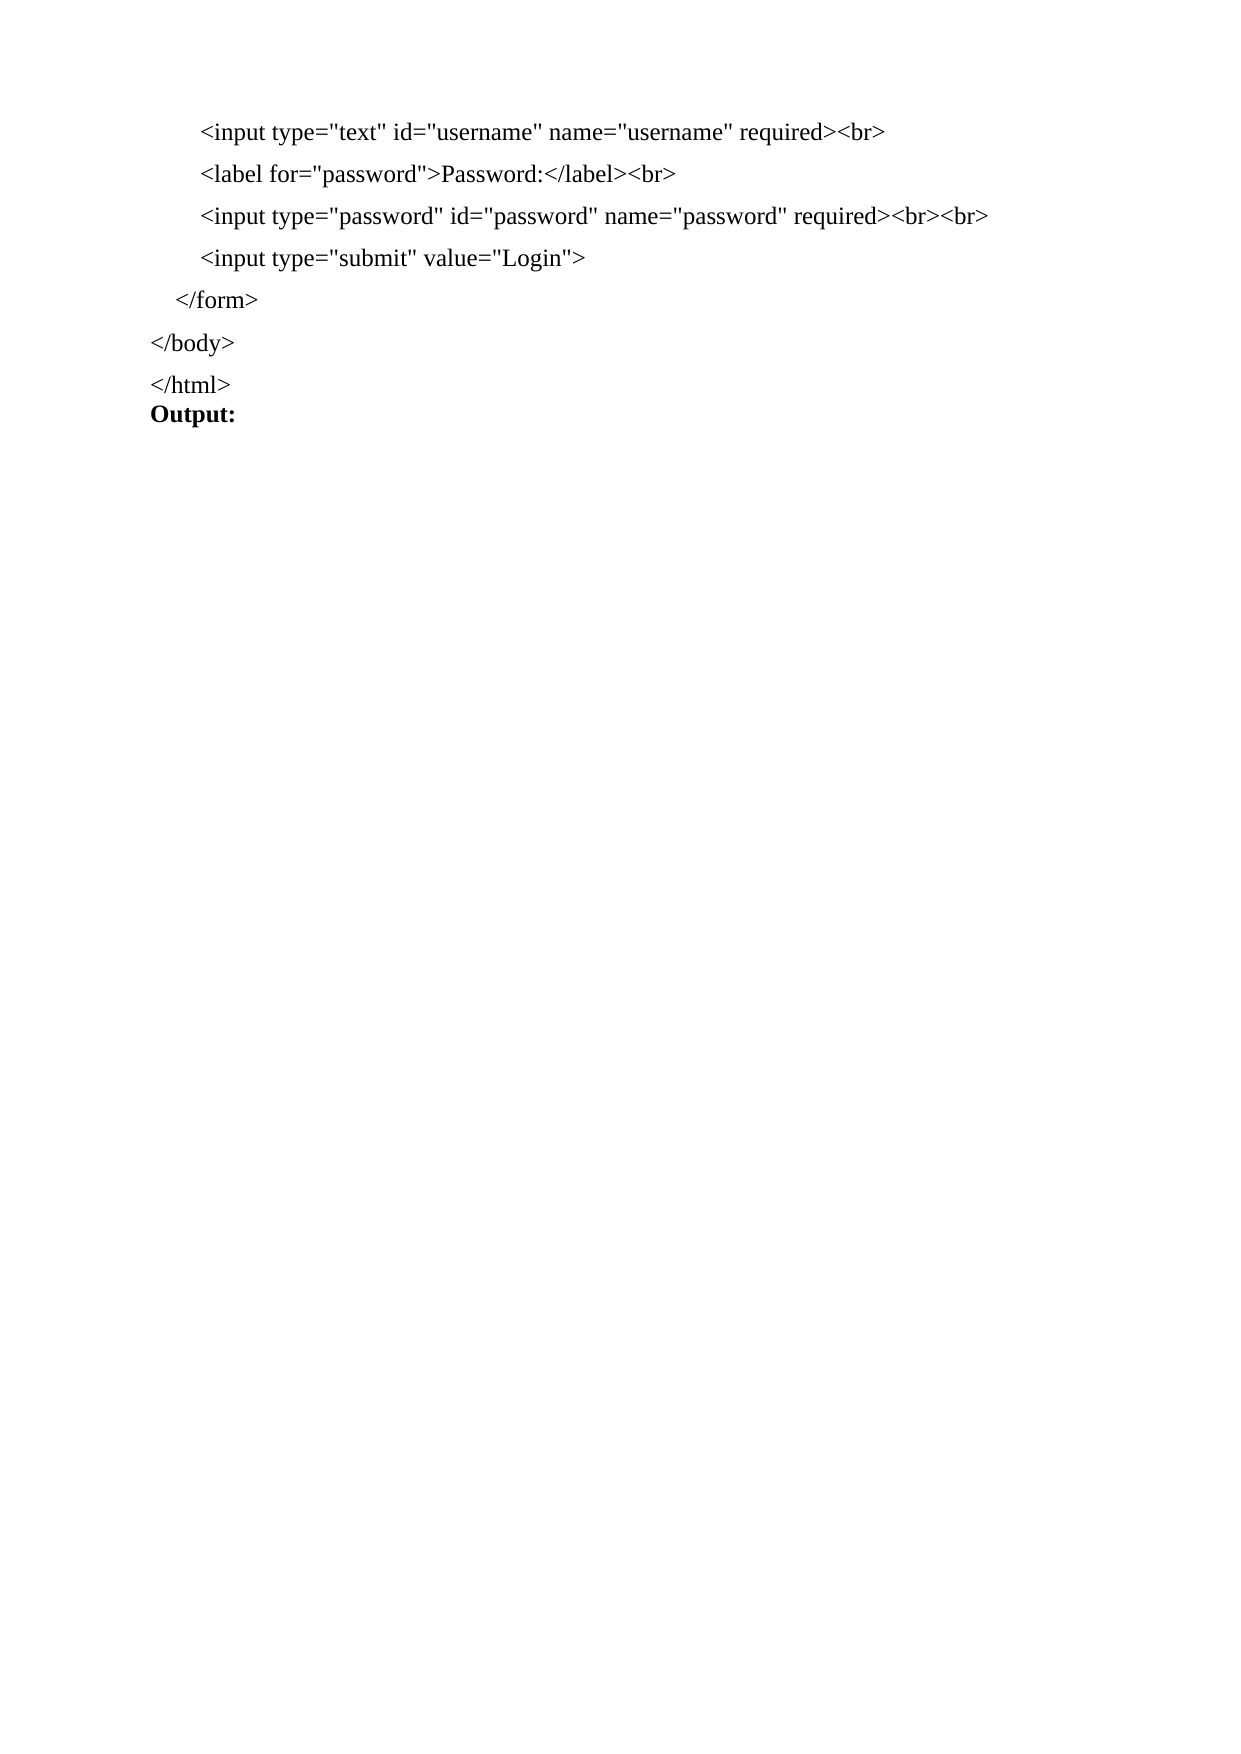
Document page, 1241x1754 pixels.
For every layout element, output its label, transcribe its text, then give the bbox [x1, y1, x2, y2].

text <input type="submit" value="Login"> [150, 230, 1090, 272]
text <label for="password">Password:</label><br> [150, 146, 1090, 188]
text <input type="text" id="username" name="username" required><br> [150, 103, 1090, 146]
text </html> [150, 357, 1090, 399]
text </body> [150, 314, 1090, 357]
text </form> [150, 272, 1090, 314]
text <input type="password" id="password" name="password" required><br><br> [150, 188, 1090, 230]
text Output: [150, 399, 1090, 427]
